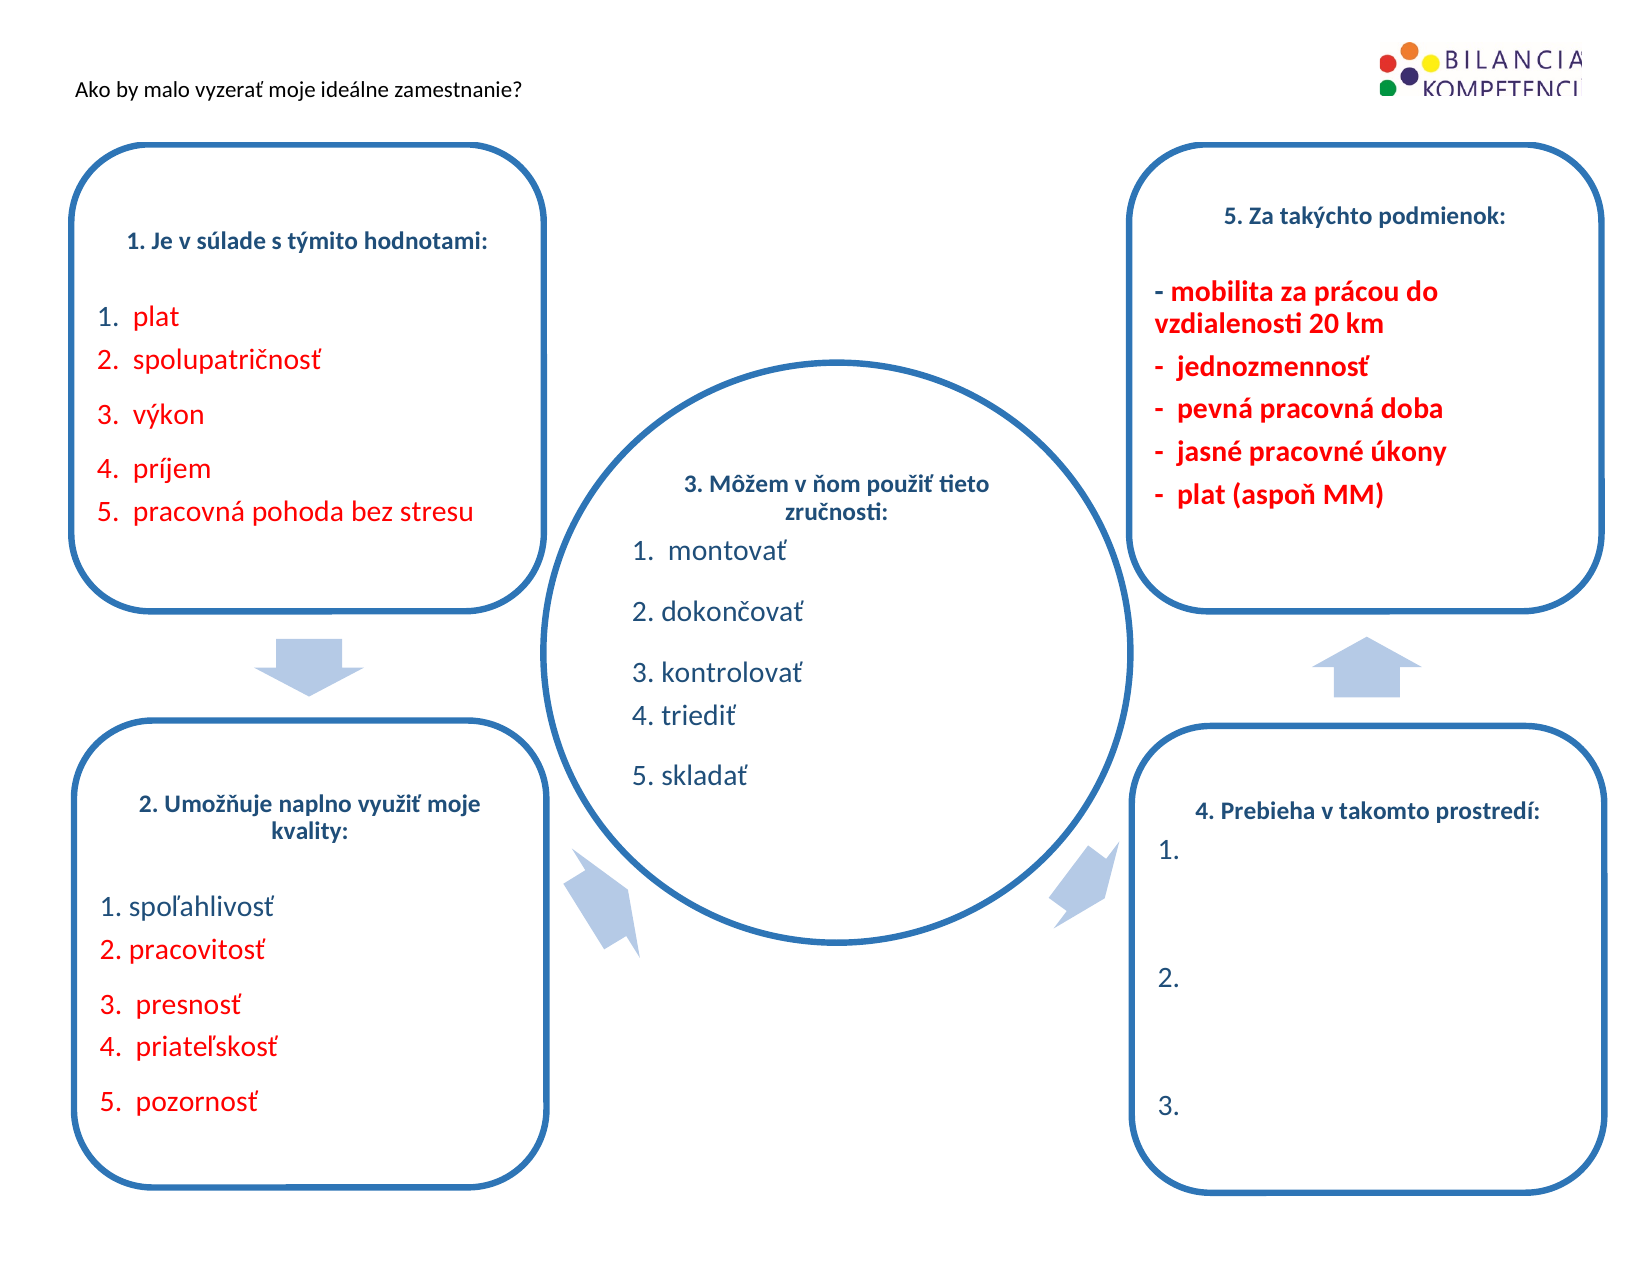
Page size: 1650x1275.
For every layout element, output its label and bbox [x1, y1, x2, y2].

picture [1378, 42, 1582, 96]
